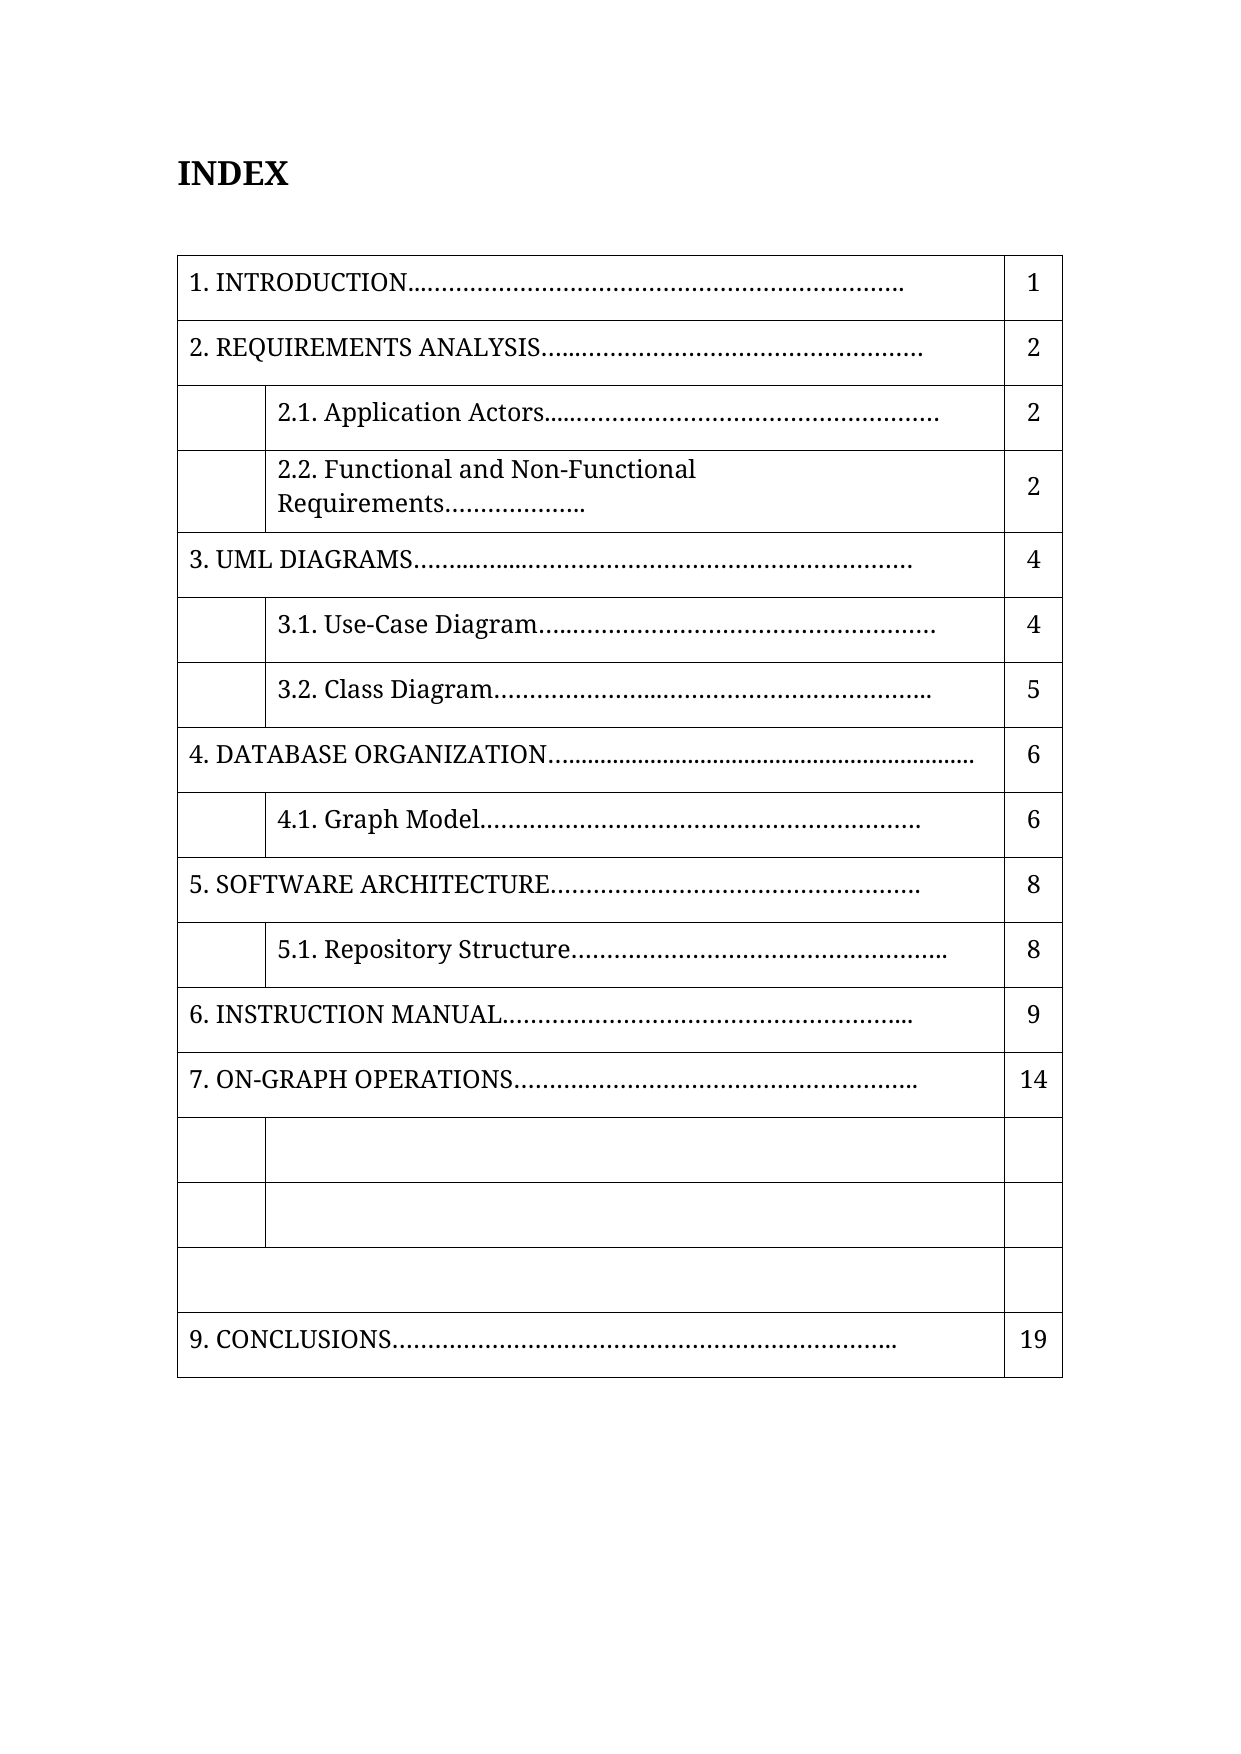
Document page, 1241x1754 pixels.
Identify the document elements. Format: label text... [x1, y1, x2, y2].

table_header 1 [1005, 256, 1062, 320]
table_cell 2 [1005, 386, 1062, 450]
table_cell 8 [1005, 858, 1062, 922]
table_cell [266, 1118, 1004, 1182]
table_cell 9. CONCLUSIONS…………………………………………………………….. [178, 1313, 1004, 1377]
table_cell 6 [1005, 728, 1062, 792]
table_cell 3. UML DIAGRAMS……...….....……………………………………………… [178, 533, 1004, 597]
table_cell 2.2. Functional and Non-Functional Requirements……………….. [266, 451, 1004, 532]
table_cell [178, 386, 265, 450]
table_cell 19 [1005, 1313, 1062, 1377]
table_cell 6 [1005, 793, 1062, 857]
table_cell [1005, 1118, 1062, 1182]
table_cell 9 [1005, 988, 1062, 1052]
table_cell 2 [1005, 451, 1062, 532]
table_cell 2 [1005, 321, 1062, 385]
table_cell 7. ON-GRAPH OPERATIONS……….……………………………………….. [178, 1053, 1004, 1117]
table_cell 2. REQUIREMENTS ANALYSIS…...………………………………………… [178, 321, 1004, 385]
table_cell [1005, 1248, 1062, 1312]
table_cell [178, 1118, 265, 1182]
table_cell [178, 1183, 265, 1247]
table_cell 3.2. Class Diagram…………………...……………………………….. [266, 663, 1004, 727]
table_cell 5.1. Repository Structure…………………………………………….. [266, 923, 1004, 987]
table_cell [178, 793, 265, 857]
table_cell 5 [1005, 663, 1062, 727]
table_cell [178, 923, 265, 987]
table_cell 4. DATABASE ORGANIZATION…................................................................. [178, 728, 1004, 792]
table_cell 5. SOFTWARE ARCHITECTURE……………………………………………. [178, 858, 1004, 922]
table_cell 8 [1005, 923, 1062, 987]
text INDEX [177, 150, 1063, 195]
table_cell [178, 598, 265, 662]
table_cell 4 [1005, 598, 1062, 662]
table_cell [178, 1248, 1004, 1312]
table_cell [1005, 1183, 1062, 1247]
table_cell 3.1. Use-Case Diagram…..…………………………………………… [266, 598, 1004, 662]
table_cell [266, 1183, 1004, 1247]
table_header 1. INTRODUCTION...…………………………………………………………. [178, 256, 1004, 320]
table_cell 14 [1005, 1053, 1062, 1117]
table_cell 4.1. Graph Model.……………………………………………………. [266, 793, 1004, 857]
table_cell 6. INSTRUCTION MANUAL.………………………………………………... [178, 988, 1004, 1052]
table_cell [178, 663, 265, 727]
table_cell 4 [1005, 533, 1062, 597]
table_cell [178, 451, 265, 532]
table_cell 2.1. Application Actors.....…………………………………………… [266, 386, 1004, 450]
